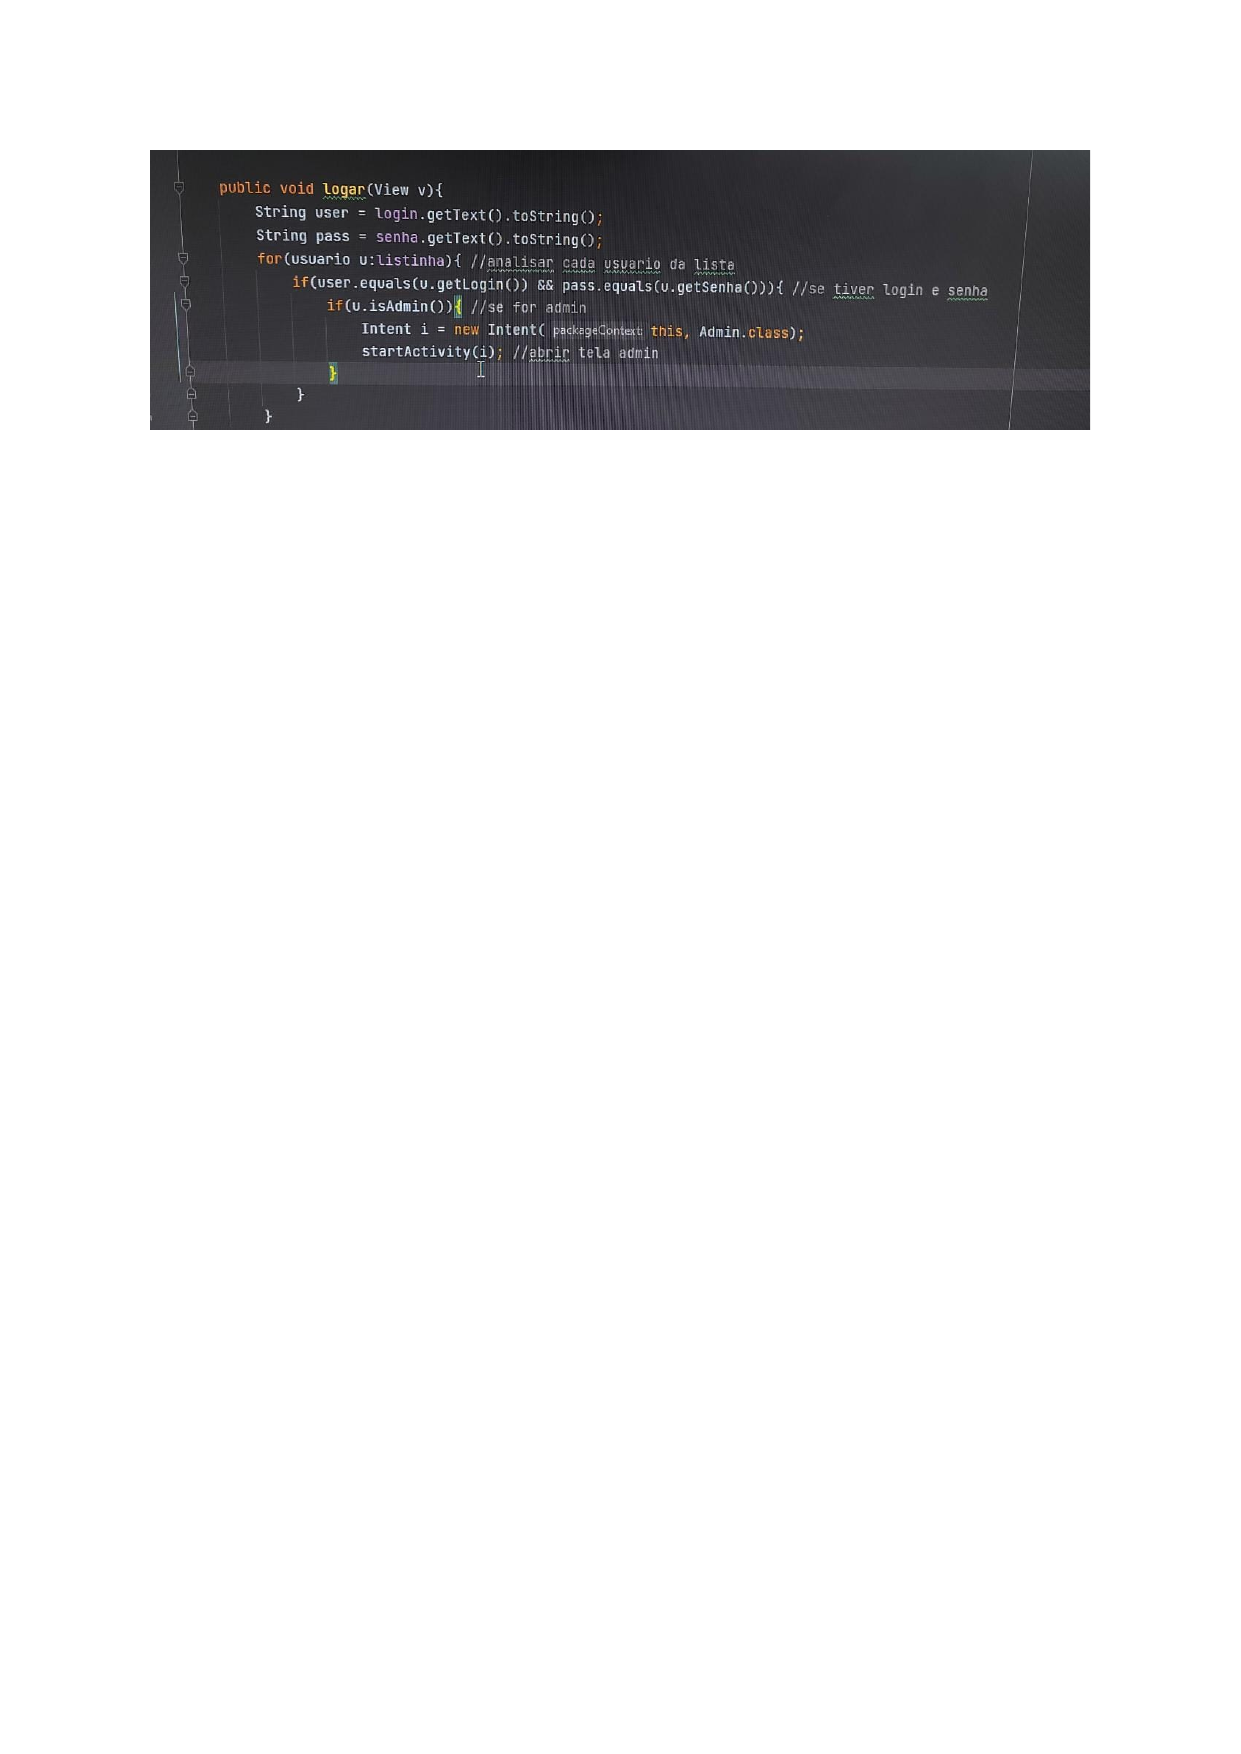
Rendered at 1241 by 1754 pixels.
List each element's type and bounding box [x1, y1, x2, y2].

picture [150, 150, 1091, 430]
